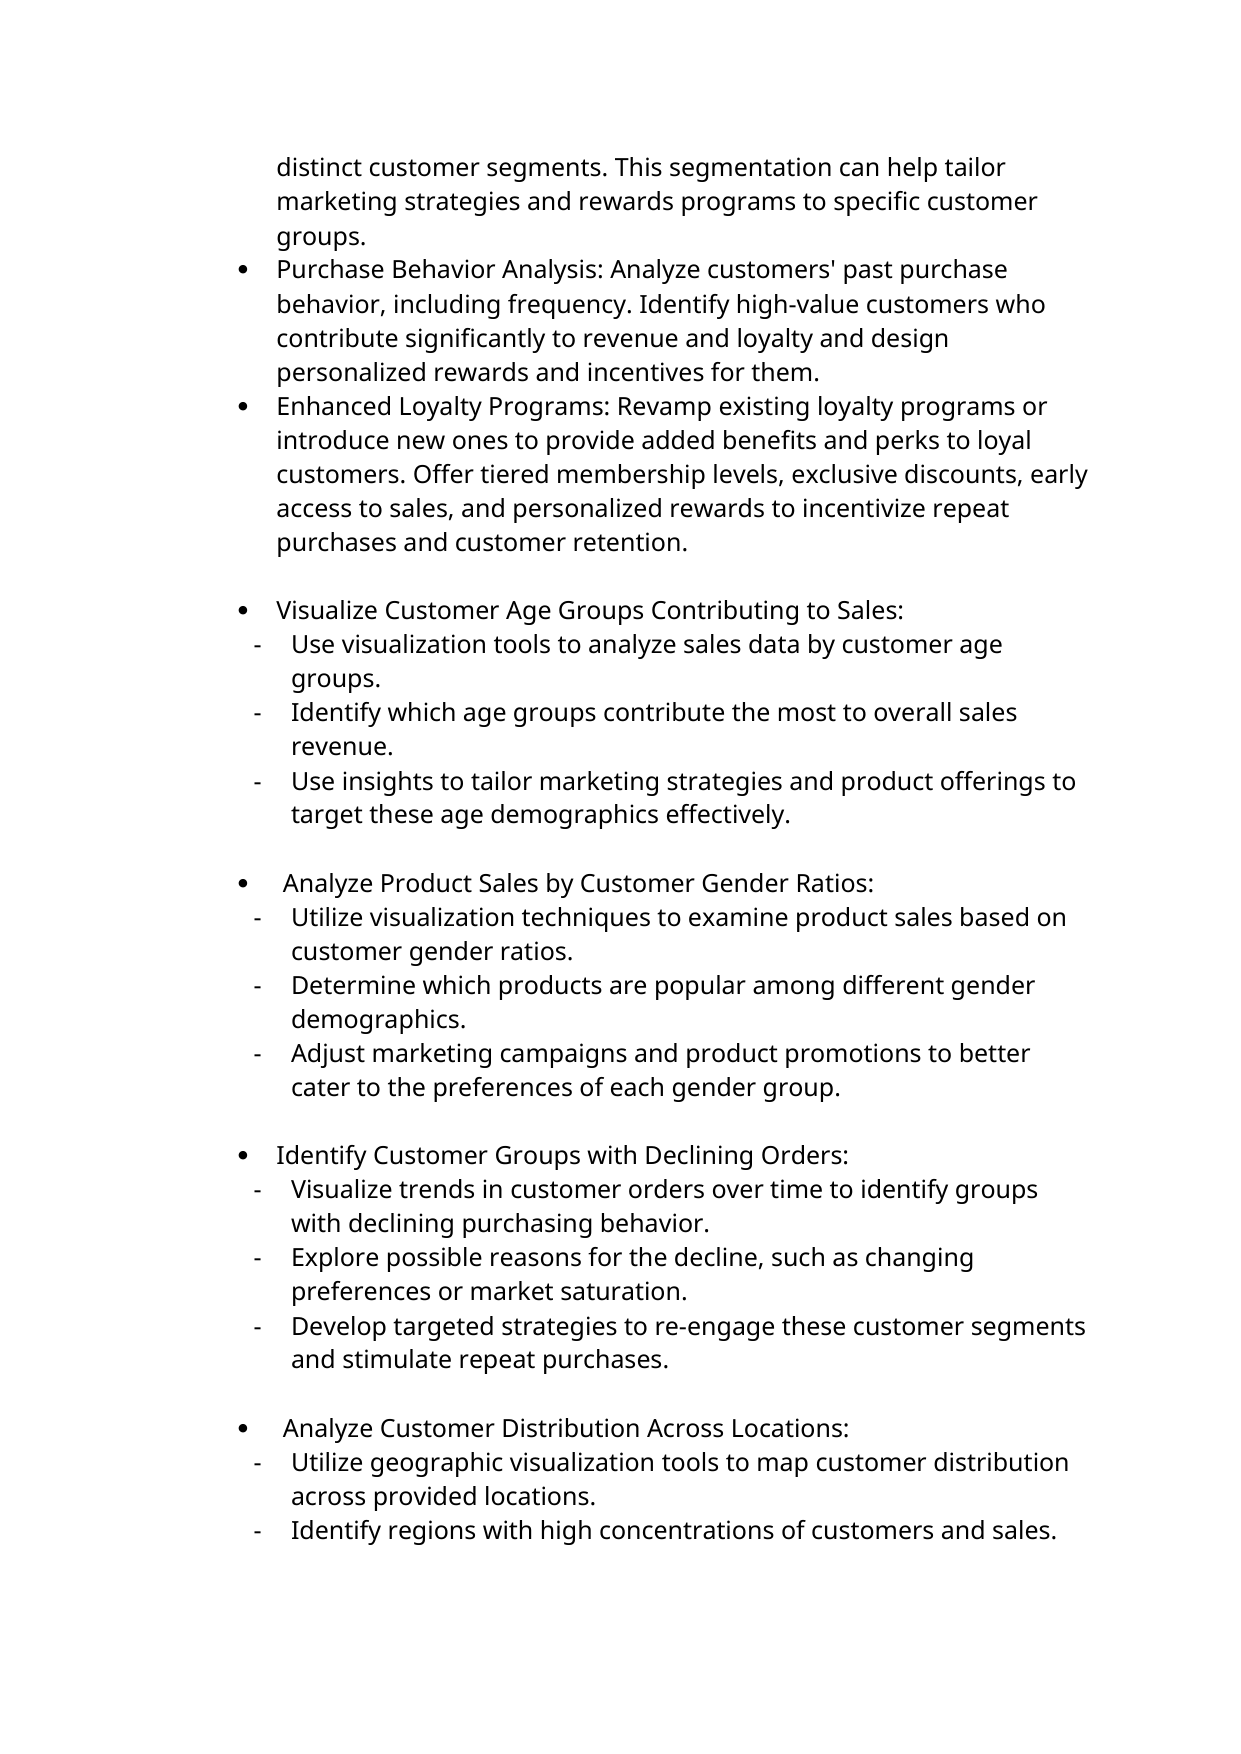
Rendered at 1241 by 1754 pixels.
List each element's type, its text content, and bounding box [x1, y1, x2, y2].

list Determine which products are popular among different gender demographics. [253, 1149, 1090, 1217]
list How would you approach this problem, if the objective and ……subjective questions weren't given? [150, 150, 1090, 229]
list Adjust marketing campaigns and product promotions to better cater to the preferences of each gender group. [253, 1217, 1090, 1285]
list Develop targeted strategies to re-engage these customer segments and stimulate repeat purchases. [253, 1490, 1090, 1558]
list Identify Customer Groups with Declining Orders: [239, 1319, 1090, 1353]
list Use insights to tailor marketing strategies and product offerings to target these age demographics effectively. [253, 945, 1090, 1013]
list Visualize trends in customer orders over time to identify groups with declining purchasing behavior. [253, 1353, 1090, 1422]
list Identify which age groups contribute the most to overall sales revenue. [253, 877, 1090, 945]
list Analyze Product Sales by Customer Gender Ratios: [239, 1047, 1090, 1081]
list Customer Segmentation Analysis: Conduct an in-depth analysis of customer demographics, behaviors, and preferences to identify distinct customer segments. This segmentation can help tailor marketing strategies and rewards programs to specific customer groups. [239, 263, 1090, 434]
list Visualize Customer Age Groups Contributing to Sales: [239, 774, 1090, 808]
list Enhanced Loyalty Programs: Revamp existing loyalty programs or introduce new ones to provide added benefits and perks to loyal customers. Offer tiered membership levels, exclusive discounts, early access to sales, and personalized rewards to incentivize repeat purchases and customer retention. [239, 570, 1090, 740]
list Purchase Behavior Analysis: Analyze customers' past purchase behavior, including frequency. Identify high-value customers who contribute significantly to revenue and loyalty and design personalized rewards and incentives for them. [239, 434, 1090, 570]
list Utilize visualization techniques to examine product sales based on customer gender ratios. [253, 1081, 1090, 1149]
list Explore possible reasons for the decline, such as changing preferences or market saturation. [253, 1422, 1090, 1490]
list Use visualization tools to analyze sales data by customer age groups. [253, 808, 1090, 877]
